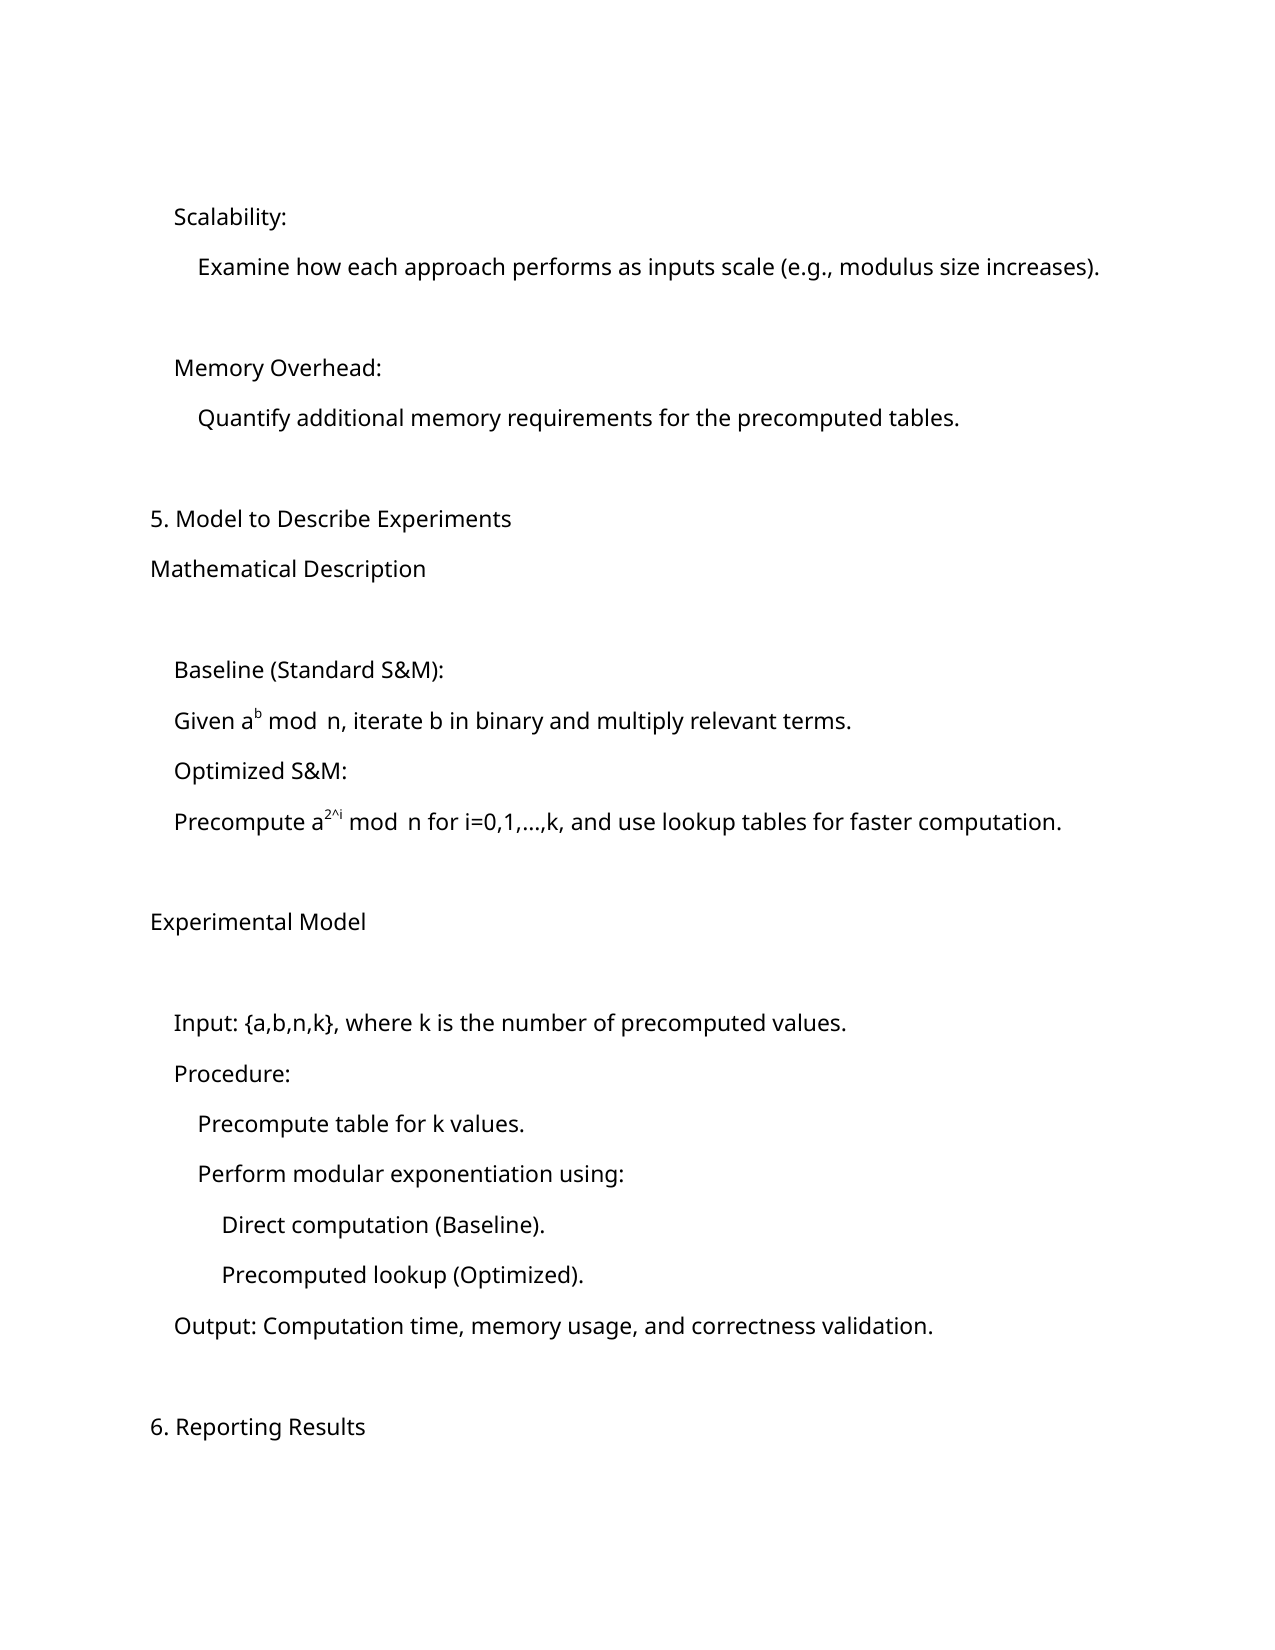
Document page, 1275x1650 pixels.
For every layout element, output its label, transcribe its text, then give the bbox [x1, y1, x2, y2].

text Optimized S&M: [150, 755, 1125, 786]
text Output: Computation time, memory usage, and correctness validation. [150, 1309, 1125, 1341]
text Quantify additional memory requirements for the precomputed tables. [150, 402, 1125, 433]
text Perform modular exponentiation using: [150, 1158, 1125, 1189]
text Procedure: [150, 1057, 1125, 1089]
text Precompute a2^i mod n for i=0,1,…,k, and use lookup tables for faster computation. [150, 805, 1125, 837]
text Input: {a,b,n,k}, where k is the number of precomputed values. [150, 1007, 1125, 1038]
text Memory Overhead: [150, 352, 1125, 383]
text Precompute table for k values. [150, 1108, 1125, 1139]
text Precomputed lookup (Optimized). [150, 1259, 1125, 1290]
text Mathematical Description [150, 553, 1125, 584]
text Direct computation (Baseline). [150, 1209, 1125, 1240]
text Examine how each approach performs as inputs scale (e.g., modulus size increases). [150, 251, 1125, 282]
text Experimental Model [150, 906, 1125, 937]
text 6. Reporting Results [150, 1410, 1125, 1442]
text Scalability: [150, 200, 1125, 232]
text Baseline (Standard S&M): [150, 654, 1125, 685]
text Given ab mod n, iterate b in binary and multiply relevant terms. [150, 704, 1125, 736]
text 5. Model to Describe Experiments [150, 503, 1125, 534]
